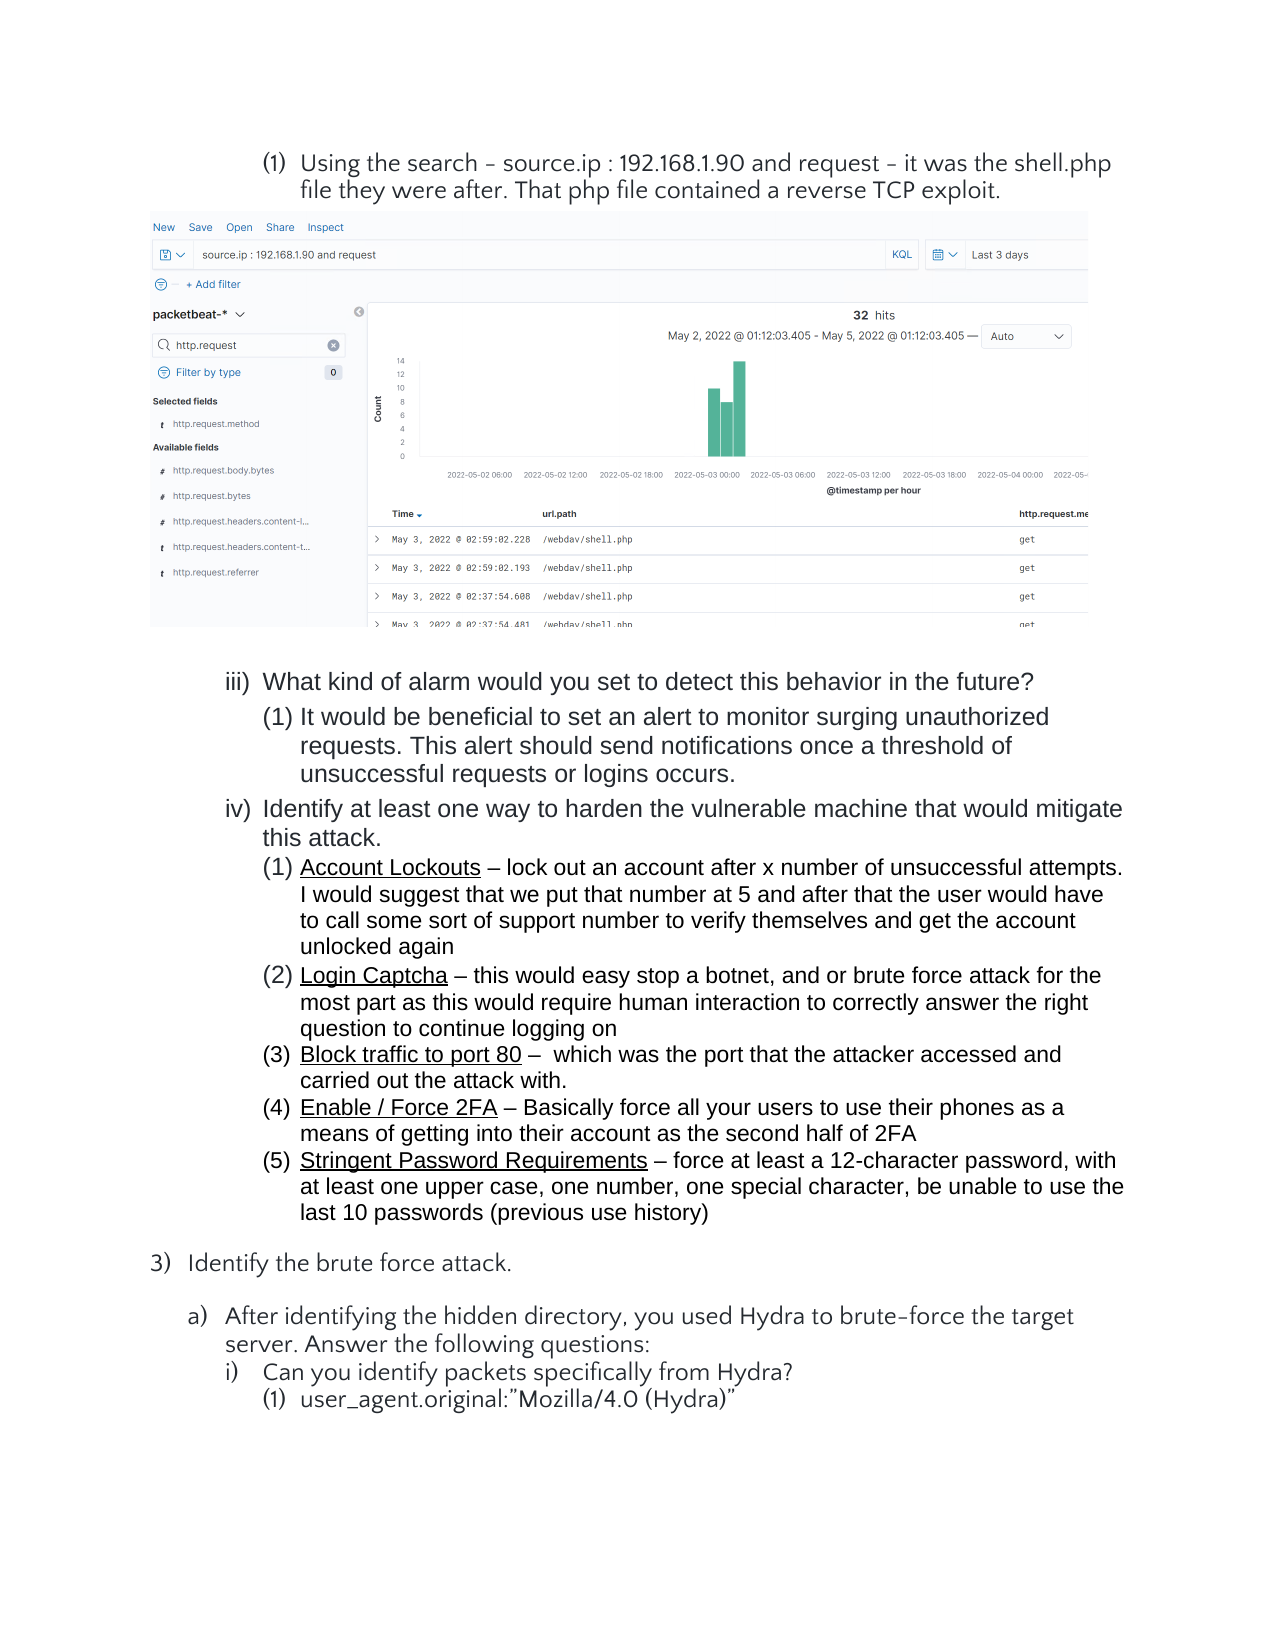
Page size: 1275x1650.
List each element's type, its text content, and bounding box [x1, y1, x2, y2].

list Block traffic to port 80 – which was the port that the attacker accessed and carried out the attack with. [262, 1041, 1125, 1094]
list Stringent Password Requirements – force at least a 12-character password, with at least one upper case, one number, one special character, be unable to use the last 10 passwords (previous use history) [262, 1147, 1125, 1226]
list Using the search - source.ip : 192.168.1.90 and request - it was the shell.php file they were after. That php file contained a reverse TCP exploit. [262, 150, 1125, 205]
list Identify at least one way to harden the vulnerable machine that would mitigate this attack. [225, 794, 1125, 852]
list Identify the brute force attack. [150, 1251, 1125, 1278]
list It would be beneficial to set an alert to monitor surging unauthorized requests. This alert should send notifications once a threshold of unsuccessful requests or logins occurs. [262, 702, 1125, 788]
list user_agent.original:”Mozilla/4.0 (Hydra)” [262, 1386, 1125, 1414]
list What kind of alarm would you set to detect this behavior in the future? [225, 667, 1125, 696]
list Account Lockouts – lock out an account after x number of unsuccessful attempts. I would suggest that we put that number at 5 and after that the user would have to call some sort of support number to verify themselves and get the account unlocked again [262, 852, 1125, 960]
list Can you identify packets specifically from Hydra? [225, 1359, 1125, 1386]
list Enable / Force 2FA – Basically force all your users to use their phones as a means of getting into their account as the second half of 2FA [262, 1094, 1125, 1147]
list Login Captcha – this would easy stop a botnet, and or brute force attack for the most part as this would require human interaction to correctly answer the right question to continue logging on [262, 960, 1125, 1041]
picture [150, 211, 1089, 627]
list After identifying the hidden directory, you used Hydra to brute-force the target server. Answer the following questions: [187, 1303, 1125, 1359]
